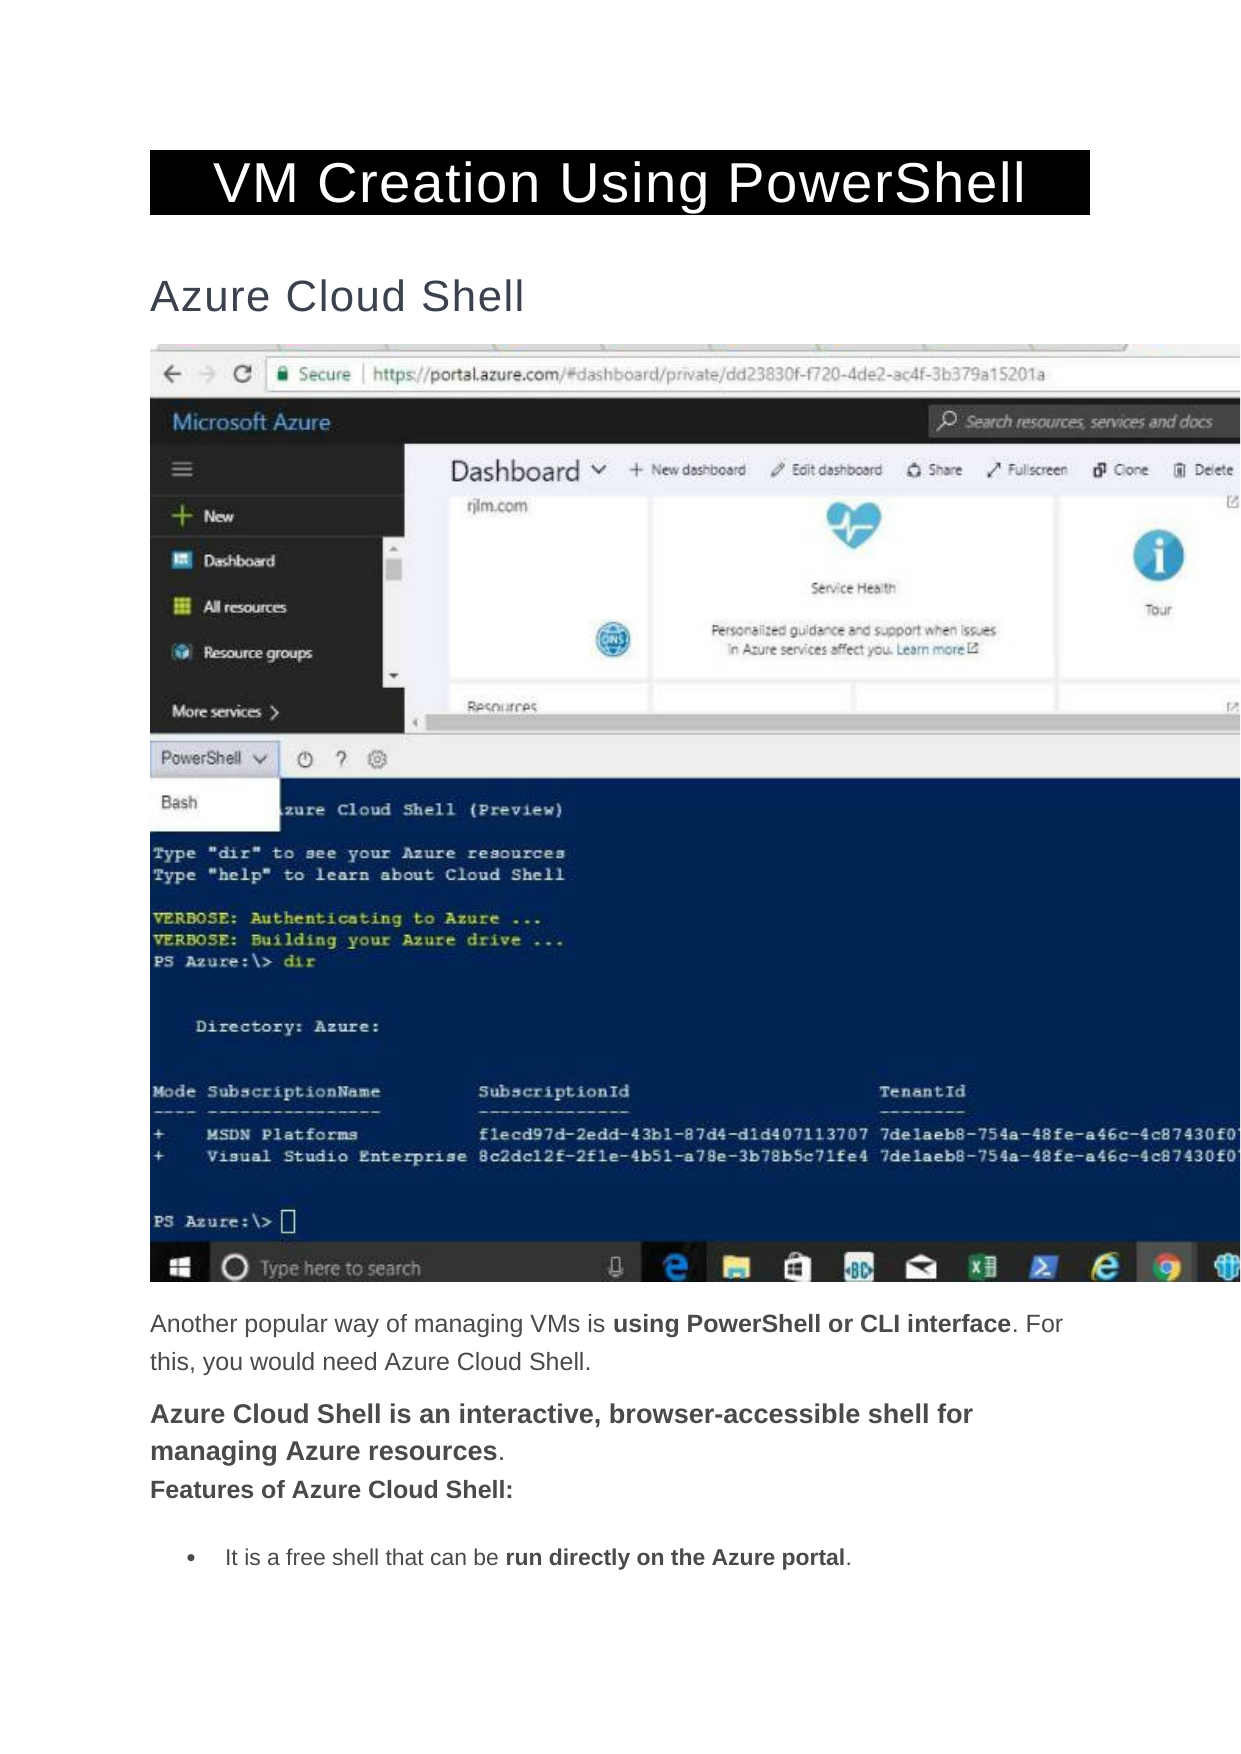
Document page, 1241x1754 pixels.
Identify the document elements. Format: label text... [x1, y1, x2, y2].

text Features of Azure Cloud Shell: [150, 1466, 1090, 1504]
text Azure Cloud Shell is an interactive, browser-accessible shell for managing Azure resources. [150, 1391, 1090, 1466]
text Another popular way of managing VMs is using PowerShell or CLI interface. For this, you would need Azure Cloud Shell. [150, 1301, 1090, 1376]
subtitle Azure Cloud Shell [150, 262, 1090, 321]
picture [150, 344, 1241, 1282]
list It is a free shell that can be run directly on the Azure portal. [187, 1533, 1090, 1571]
subtitle VM Creation Using PowerShell [150, 150, 1090, 215]
